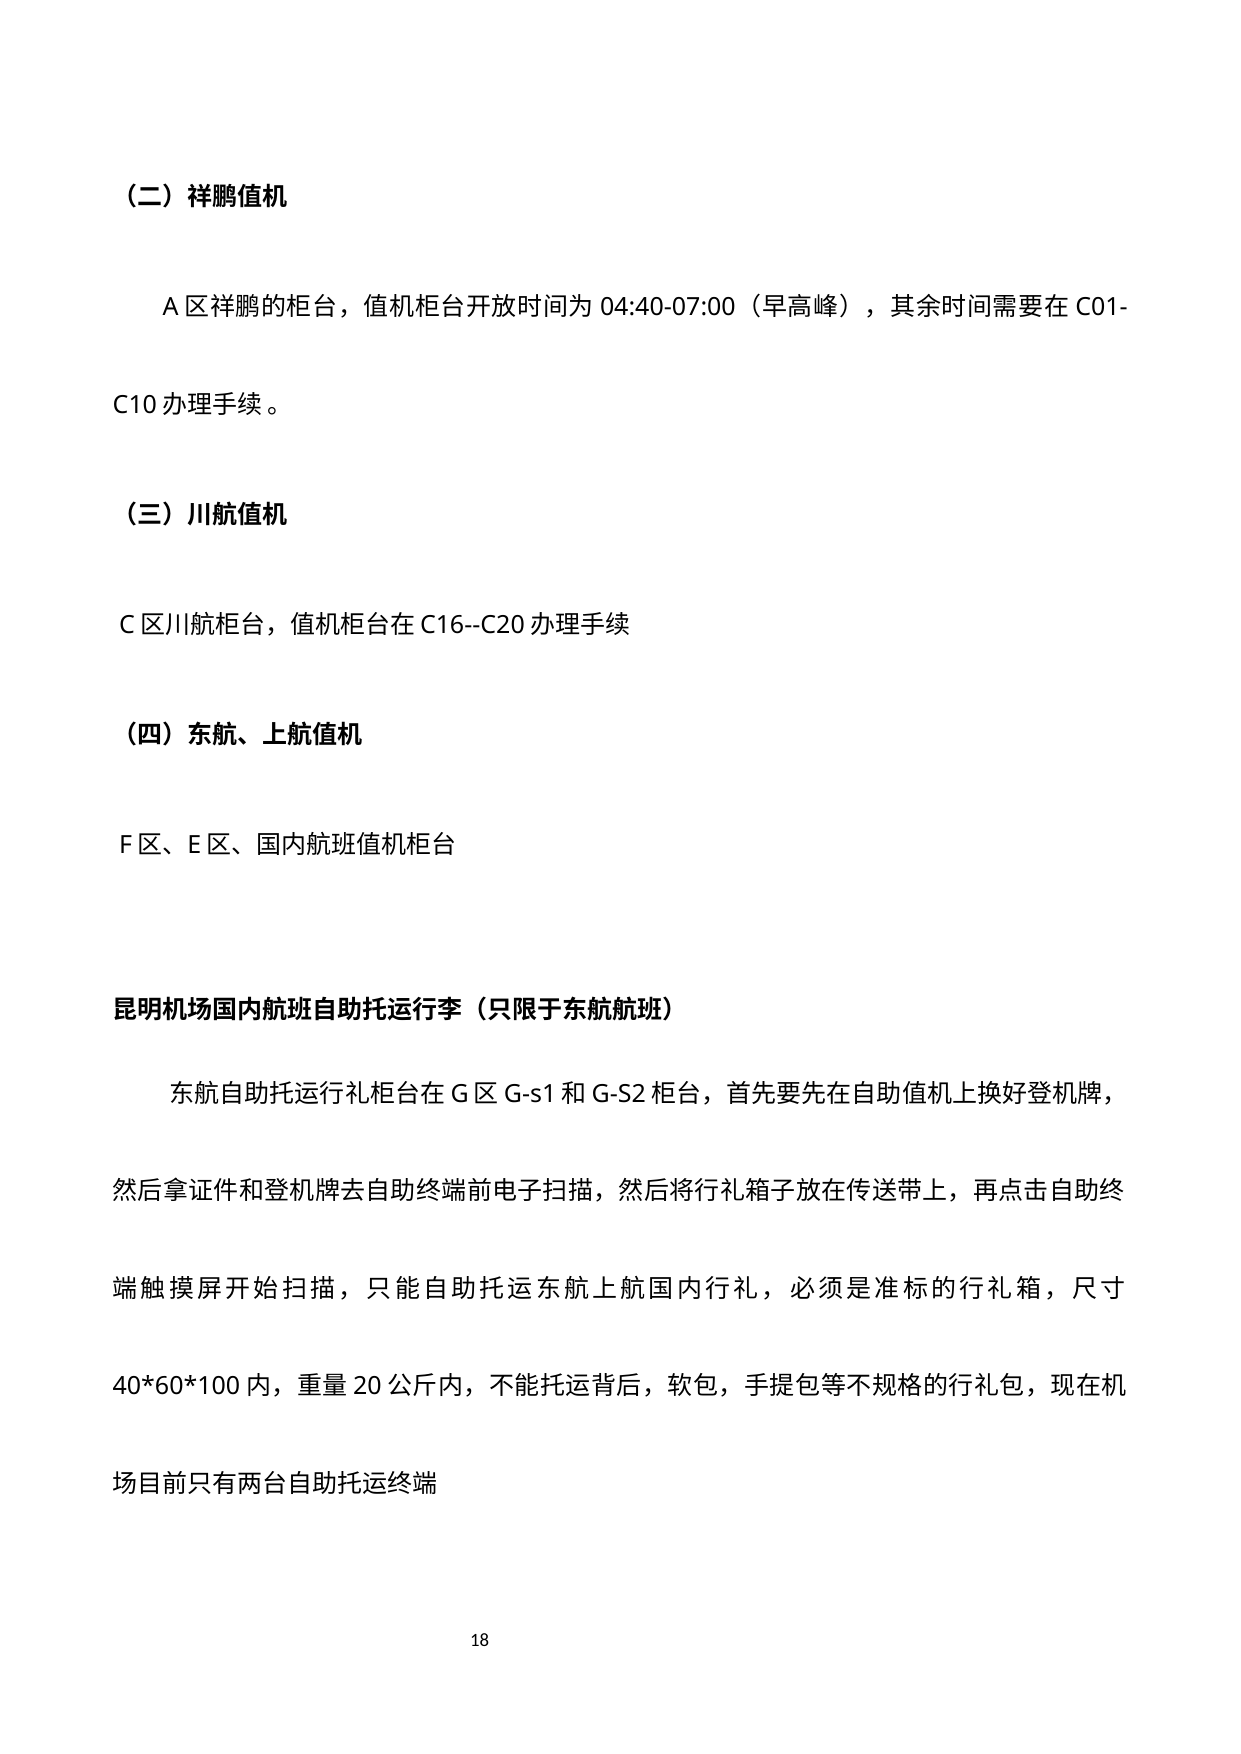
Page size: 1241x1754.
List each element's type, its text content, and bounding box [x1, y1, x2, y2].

subtitle （四）东航、上航值机 [112, 700, 1128, 765]
text 东航自助托运行礼柜台在G区G-s1和G-S2柜台，首先要先在自助值机上换好登机牌，然后拿证件和登机牌去自助终端前电子扫描，然后将行礼箱子放在传送带上，再点击自助终端触摸屏开始扫描，只能自助托运东航上航国内行礼，必须是准标的行礼箱，尺寸40*60*100内，重量20公斤内，不能托运背后，软包，手提包等不规格的行礼包，现在机场目前只有两台自助托运终端 [112, 1059, 1128, 1514]
text C区川航柜台，值机柜台在C16--C20办理手续 [112, 590, 1128, 655]
text F区、E区、国内航班值机柜台 [112, 811, 1128, 876]
subtitle （二）祥鹏值机 [112, 162, 1128, 227]
text A区祥鹏的柜台，值机柜台开放时间为04:40-07:00（早高峰），其余时间需要在C01-C10办理手续 。 [112, 272, 1128, 435]
text 昆明机场国内航班自助托运行李（只限于东航航班） [112, 976, 1128, 1041]
subtitle （三）川航值机 [112, 480, 1128, 545]
